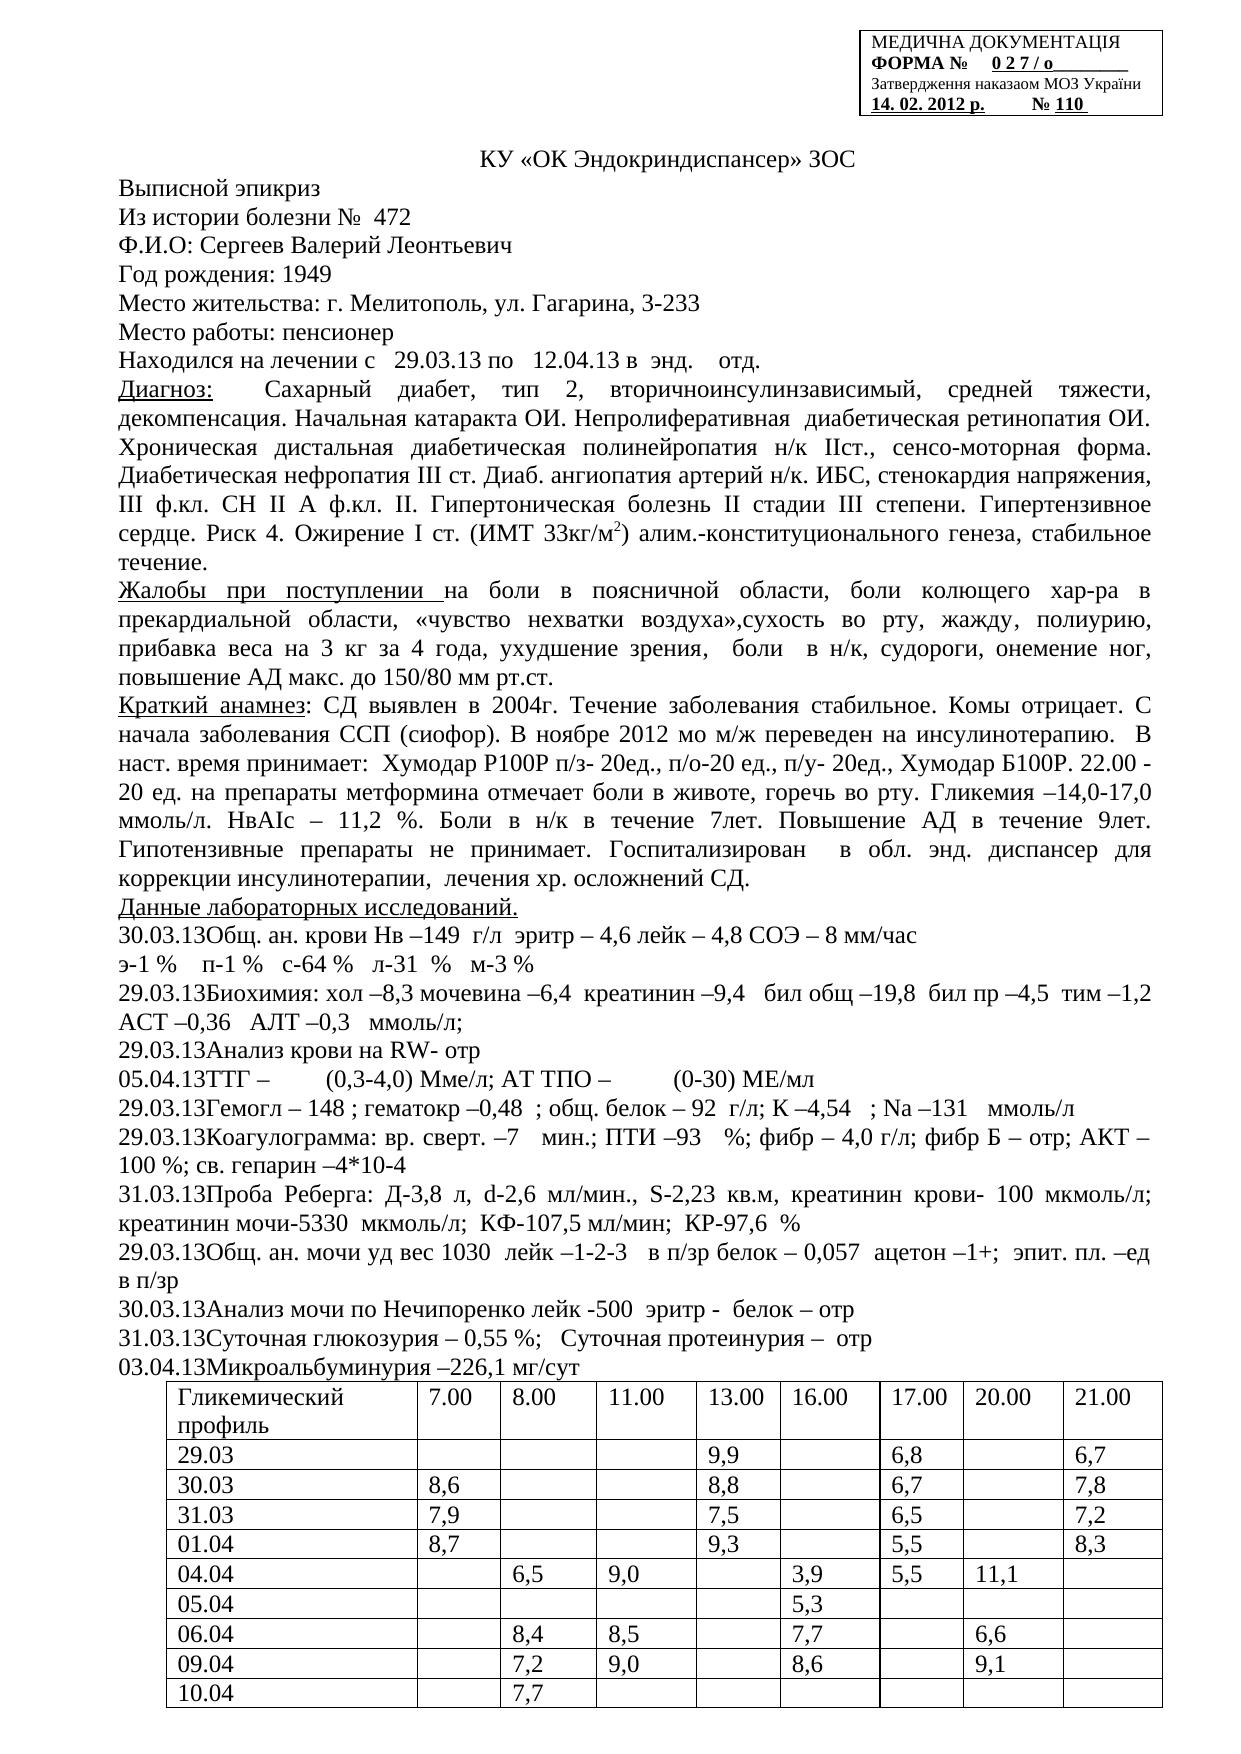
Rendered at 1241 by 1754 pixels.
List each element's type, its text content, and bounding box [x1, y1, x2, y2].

table_cell [781, 1470, 879, 1499]
table_cell 6,7 [881, 1470, 963, 1499]
text Диагноз: Сахарный диабет, тип 2, вторичноинсулинзависимый, средней тяжести, декомпенсация. Начальная катаракта ОИ. Непролиферативная диабетическая ретинопатия ОИ. Хроническая дистальная диабетическая полинейропатия н/к IIст., сенсо-моторная форма. Диабетическая нефропатия III ст. Диаб. ангиопатия артерий н/к. ИБС, стенокардия напряжения, III ф.кл. СН II А ф.кл. II. Гипертоническая болезнь II стадии III степени. Гипертензивное сердце. Риск 4. Ожирение I ст. (ИМТ 33кг/м2) алим.-конституционального генеза, стабильное течение. [118, 374, 1152, 576]
table_cell [881, 1649, 963, 1677]
table_cell 3,9 [781, 1559, 879, 1588]
table_cell [1064, 1619, 1162, 1648]
table_cell 9,0 [597, 1559, 696, 1588]
text Жалобы при поступлении на боли в поясничной области, боли колющего хар-ра в прекардиальной области, «чувство нехватки воздуха»,сухость во рту, жажду, полиурию, прибавка веса на 3 кг за 4 года, ухудшение зрения, боли в н/к, судороги, онемение ног, повышение АД макс. до 150/80 мм рт.ст. [118, 576, 1152, 691]
table_cell 10.04 [167, 1679, 417, 1707]
table_cell 8,5 [597, 1619, 696, 1648]
table_header 8.00 [501, 1382, 596, 1439]
table_cell [418, 1649, 500, 1677]
table_cell 5,5 [881, 1559, 963, 1588]
subtitle 03.04.13Микроальбуминурия –226,1 мг/сут [118, 1352, 1152, 1381]
text Место жительства: г. Мелитополь, ул. Гагарина, 3-233 [118, 288, 1152, 317]
table_cell [418, 1589, 500, 1618]
table_cell [597, 1500, 696, 1528]
table_header 13.00 [697, 1382, 780, 1439]
table_cell 04.04 [167, 1559, 417, 1588]
table_cell 8,7 [418, 1530, 500, 1558]
text 29.03.13Биохимия: хол –8,3 мочевина –6,4 креатинин –9,4 бил общ –19,8 бил пр –4,5 тим –1,2 АСТ –0,36 АЛТ –0,3 ммоль/л; [118, 978, 1152, 1036]
table_cell 7,7 [501, 1679, 596, 1707]
table_cell 11,1 [964, 1559, 1063, 1588]
table_header 17.00 [881, 1382, 963, 1439]
table_header 20.00 [964, 1382, 1063, 1439]
table_cell 8,6 [418, 1470, 500, 1499]
table_cell [781, 1500, 879, 1528]
table_cell 7,5 [697, 1500, 780, 1528]
table_cell [501, 1470, 596, 1499]
table_cell [501, 1500, 596, 1528]
subtitle Выписной эпикриз [118, 173, 1158, 202]
table_cell [697, 1559, 780, 1588]
table_cell 5,3 [781, 1589, 879, 1618]
table_cell [1064, 1649, 1162, 1677]
table_cell [964, 1500, 1063, 1528]
table_cell 9,1 [964, 1649, 1063, 1677]
table_cell [501, 1530, 596, 1558]
table_cell [1064, 1679, 1162, 1707]
text 05.04.13ТТГ – (0,3-4,0) Мме/л; АТ ТПО – (0-30) МЕ/мл [118, 1064, 1152, 1093]
table_header 16.00 [781, 1382, 879, 1439]
table_cell 7,2 [1064, 1500, 1162, 1528]
table_cell 9,9 [697, 1440, 780, 1469]
table_cell [501, 1440, 596, 1469]
table_cell 7,2 [501, 1649, 596, 1677]
table_cell [964, 1679, 1063, 1707]
table_cell [964, 1440, 1063, 1469]
text 31.03.13Суточная глюкозурия – 0,55 %; Суточная протеинурия – отр [118, 1323, 1152, 1352]
table_cell 7,7 [781, 1619, 879, 1648]
table_cell [501, 1589, 596, 1618]
table_cell [597, 1470, 696, 1499]
text 29.03.13Гемогл – 148 ; гематокр –0,48 ; общ. белок – 92 г/л; К –4,54 ; Nа –131 ммоль/л [118, 1093, 1152, 1122]
table_cell 6,8 [881, 1440, 963, 1469]
subtitle Из истории болезни № 472 [118, 202, 1152, 231]
table_cell 6,5 [501, 1559, 596, 1588]
table_cell 9,3 [697, 1530, 780, 1558]
table_cell [418, 1559, 500, 1588]
table_cell 5,5 [881, 1530, 963, 1558]
text Находился на лечении с 29.03.13 по 12.04.13 в энд. отд. [118, 346, 1152, 374]
table_cell [781, 1440, 879, 1469]
table_cell [697, 1619, 780, 1648]
table_cell 09.04 [167, 1649, 417, 1677]
table_cell 6,5 [881, 1500, 963, 1528]
table_cell 01.04 [167, 1530, 417, 1558]
table_cell [418, 1679, 500, 1707]
table_header Гликемический профиль [167, 1382, 417, 1439]
table_cell 8,6 [781, 1649, 879, 1677]
table_cell [597, 1589, 696, 1618]
subtitle Ф.И.О: Сергеев Валерий Леонтьевич [118, 231, 1152, 259]
text Место работы: пенсионер [118, 317, 1152, 346]
table_cell [697, 1589, 780, 1618]
table_cell [418, 1440, 500, 1469]
text 30.03.13Общ. ан. крови Нв –149 г/л эритр – 4,6 лейк – 4,8 СОЭ – 8 мм/час [118, 921, 1152, 949]
text 31.03.13Проба Реберга: Д-3,8 л, d-2,6 мл/мин., S-2,23 кв.м, креатинин крови- 100 мкмоль/л; креатинин мочи-5330 мкмоль/л; КФ-107,5 мл/мин; КР-97,6 % [118, 1179, 1152, 1237]
text 29.03.13Коагулограмма: вр. сверт. –7 мин.; ПТИ –93 %; фибр – 4,0 г/л; фибр Б – отр; АКТ –100 %; св. гепарин –4*10-4 [118, 1122, 1152, 1179]
table_cell [597, 1530, 696, 1558]
table_cell 29.03 [167, 1440, 417, 1469]
text Год рождения: 1949 [118, 259, 1152, 288]
text Краткий анамнез: СД выявлен в 2004г. Течение заболевания стабильное. Комы отрицает. С начала заболевания ССП (сиофор). В ноябре 2012 мо м/ж переведен на инсулинотерапию. В наст. время принимает: Хумодар Р100Р п/з- 20ед., п/о-20 ед., п/у- 20ед., Хумодар Б100Р. 22.00 -20 ед. на препараты метформина отмечает боли в животе, горечь во рту. Гликемия –14,0-17,0 ммоль/л. НвАIс – 11,2 %. Боли в н/к в течение 7лет. Повышение АД в течение 9лет. Гипотензивные препараты не принимает. Госпитализирован в обл. энд. диспансер для коррекции инсулинотерапии, лечения хр. осложнений СД. [118, 691, 1152, 892]
table_cell [881, 1679, 963, 1707]
table_cell 8,8 [697, 1470, 780, 1499]
text 30.03.13Анализ мочи по Нечипоренко лейк -500 эритр - белок – отр [118, 1294, 1152, 1323]
table_cell 05.04 [167, 1589, 417, 1618]
table_cell [781, 1679, 879, 1707]
table_cell [781, 1530, 879, 1558]
table_cell 6,7 [1064, 1440, 1162, 1469]
table_header 7.00 [418, 1382, 500, 1439]
table_cell [964, 1589, 1063, 1618]
text 29.03.13Анализ крови на RW- отр [118, 1036, 1152, 1064]
table_cell [1064, 1559, 1162, 1588]
text Данные лабораторных исследований. [118, 892, 1152, 921]
table_cell 30.03 [167, 1470, 417, 1499]
subtitle 29.03.13Общ. ан. мочи уд вес 1030 лейк –1-2-3 в п/зр белок – 0,057 ацетон –1+; эпит. пл. –ед в п/зр [118, 1237, 1152, 1294]
text э-1 % п-1 % с-64 % л-31 % м-3 % [118, 949, 1152, 978]
table_cell 7,9 [418, 1500, 500, 1528]
table_cell [697, 1649, 780, 1677]
table_cell 31.03 [167, 1500, 417, 1528]
table_cell [697, 1679, 780, 1707]
table_cell [964, 1470, 1063, 1499]
table_header 11.00 [597, 1382, 696, 1439]
table_cell 7,8 [1064, 1470, 1162, 1499]
table_cell [881, 1589, 963, 1618]
table_cell [597, 1679, 696, 1707]
table_cell [881, 1619, 963, 1648]
subtitle КУ «ОК Эндокриндиспансер» ЗОС [177, 144, 1158, 173]
table_cell 6,6 [964, 1619, 1063, 1648]
table_cell [964, 1530, 1063, 1558]
table_cell 9,0 [597, 1649, 696, 1677]
table_header 21.00 [1064, 1382, 1162, 1439]
table_cell 8,3 [1064, 1530, 1162, 1558]
table_cell 8,4 [501, 1619, 596, 1648]
table_cell [418, 1619, 500, 1648]
table_cell [1064, 1589, 1162, 1618]
table_cell 06.04 [167, 1619, 417, 1648]
table_cell [597, 1440, 696, 1469]
